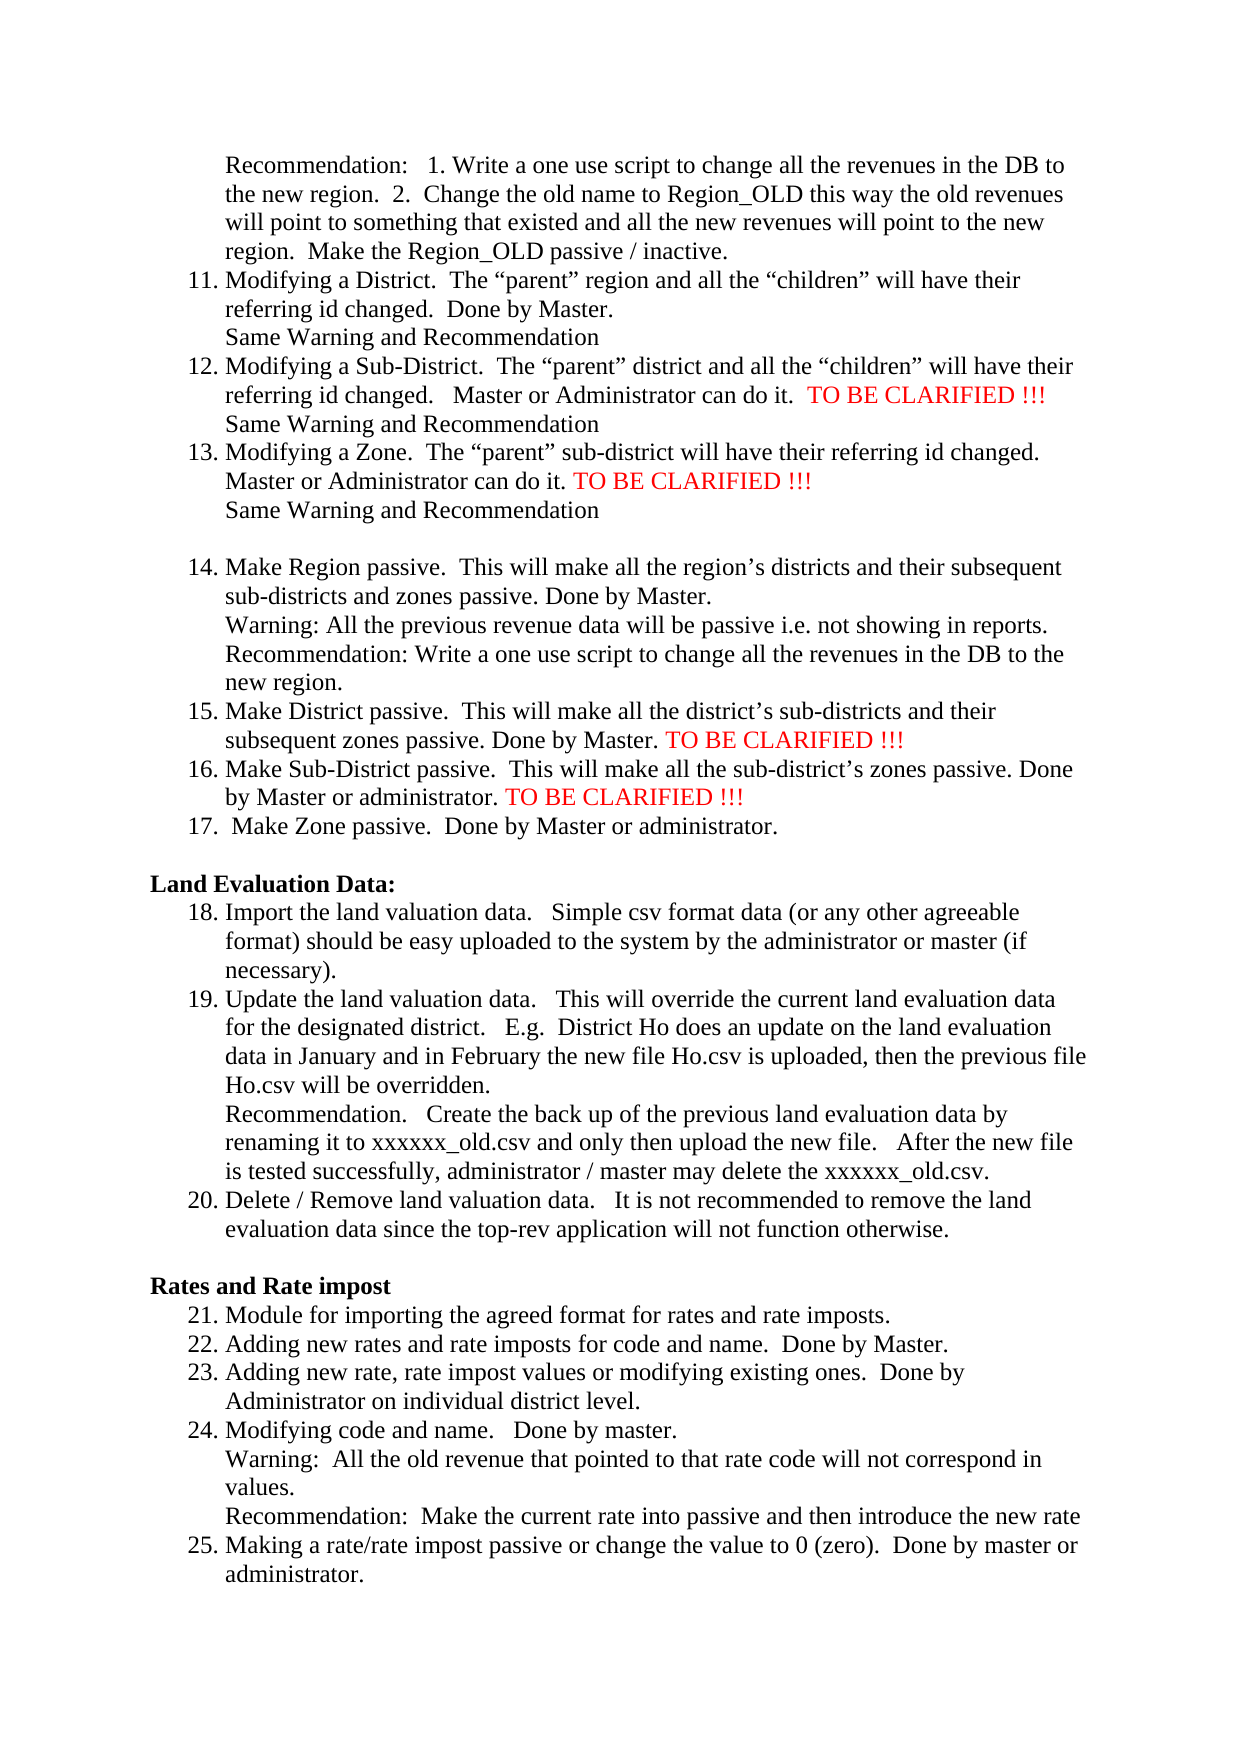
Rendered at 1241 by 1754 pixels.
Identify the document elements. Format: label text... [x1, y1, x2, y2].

list Modifying a Zone. The “parent” sub-district will have their referring id changed. Master or Administrator can do it. TO BE CLARIFIED !!! [187, 437, 1090, 495]
list Make Sub-District passive. This will make all the sub-district’s zones passive. Done by Master or administrator. TO BE CLARIFIED !!! [187, 754, 1090, 811]
list Warning: All the old revenue that pointed to that rate code will not correspond in values. [225, 1444, 1090, 1501]
list Recommendation: 1. Write a one use script to change all the revenues in the DB to the new region. 2. Change the old name to Region_OLD this way the old revenues will point to something that existed and all the new revenues will point to the new region. Make the Region_OLD passive / inactive. [225, 150, 1090, 265]
list Import the land valuation data. Simple csv format data (or any other agreeable format) should be easy uploaded to the system by the administrator or master (if necessary). [187, 897, 1090, 984]
list Modifying a Sub-District. The “parent” district and all the “children” will have their referring id changed. Master or Administrator can do it. TO BE CLARIFIED !!! [187, 351, 1090, 409]
list Recommendation. Create the back up of the previous land evaluation data by renaming it to xxxxxx_old.csv and only then upload the new file. After the new file is tested successfully, administrator / master may delete the xxxxxx_old.csv. [225, 1099, 1090, 1185]
text Rates and Rate impost [150, 1271, 1090, 1300]
list Same Warning and Recommendation [225, 495, 1090, 524]
list Module for importing the agreed format for rates and rate imposts. [187, 1300, 1090, 1329]
list Adding new rate, rate impost values or modifying existing ones. Done by Administrator on individual district level. [187, 1357, 1090, 1415]
list Modifying code and name. Done by master. [187, 1415, 1090, 1444]
list Make Zone passive. Done by Master or administrator. [187, 811, 1090, 840]
list Make District passive. This will make all the district’s sub-districts and their subsequent zones passive. Done by Master. TO BE CLARIFIED !!! [187, 696, 1090, 754]
list Warning: All the previous revenue data will be passive i.e. not showing in reports. [225, 610, 1090, 639]
list Make Region passive. This will make all the region’s districts and their subsequent sub-districts and zones passive. Done by Master. [187, 552, 1090, 610]
list Making a rate/rate impost passive or change the value to 0 (zero). Done by master or administrator. [187, 1530, 1090, 1587]
list Modifying a District. The “parent” region and all the “children” will have their referring id changed. Done by Master. [187, 265, 1090, 322]
list Same Warning and Recommendation [225, 409, 1090, 437]
list Recommendation: Make the current rate into passive and then introduce the new rate [225, 1501, 1090, 1530]
text Land Evaluation Data: [150, 869, 1090, 897]
list Update the land valuation data. This will override the current land evaluation data for the designated district. E.g. District Ho does an update on the land evaluation data in January and in February the new file Ho.csv is uploaded, then the previous file Ho.csv will be overridden. [187, 984, 1090, 1099]
list Recommendation: Write a one use script to change all the revenues in the DB to the new region. [225, 639, 1090, 696]
list Same Warning and Recommendation [225, 322, 1090, 351]
list Adding new rates and rate imposts for code and name. Done by Master. [187, 1329, 1090, 1357]
list Delete / Remove land valuation data. It is not recommended to remove the land evaluation data since the top-rev application will not function otherwise. [187, 1185, 1090, 1242]
